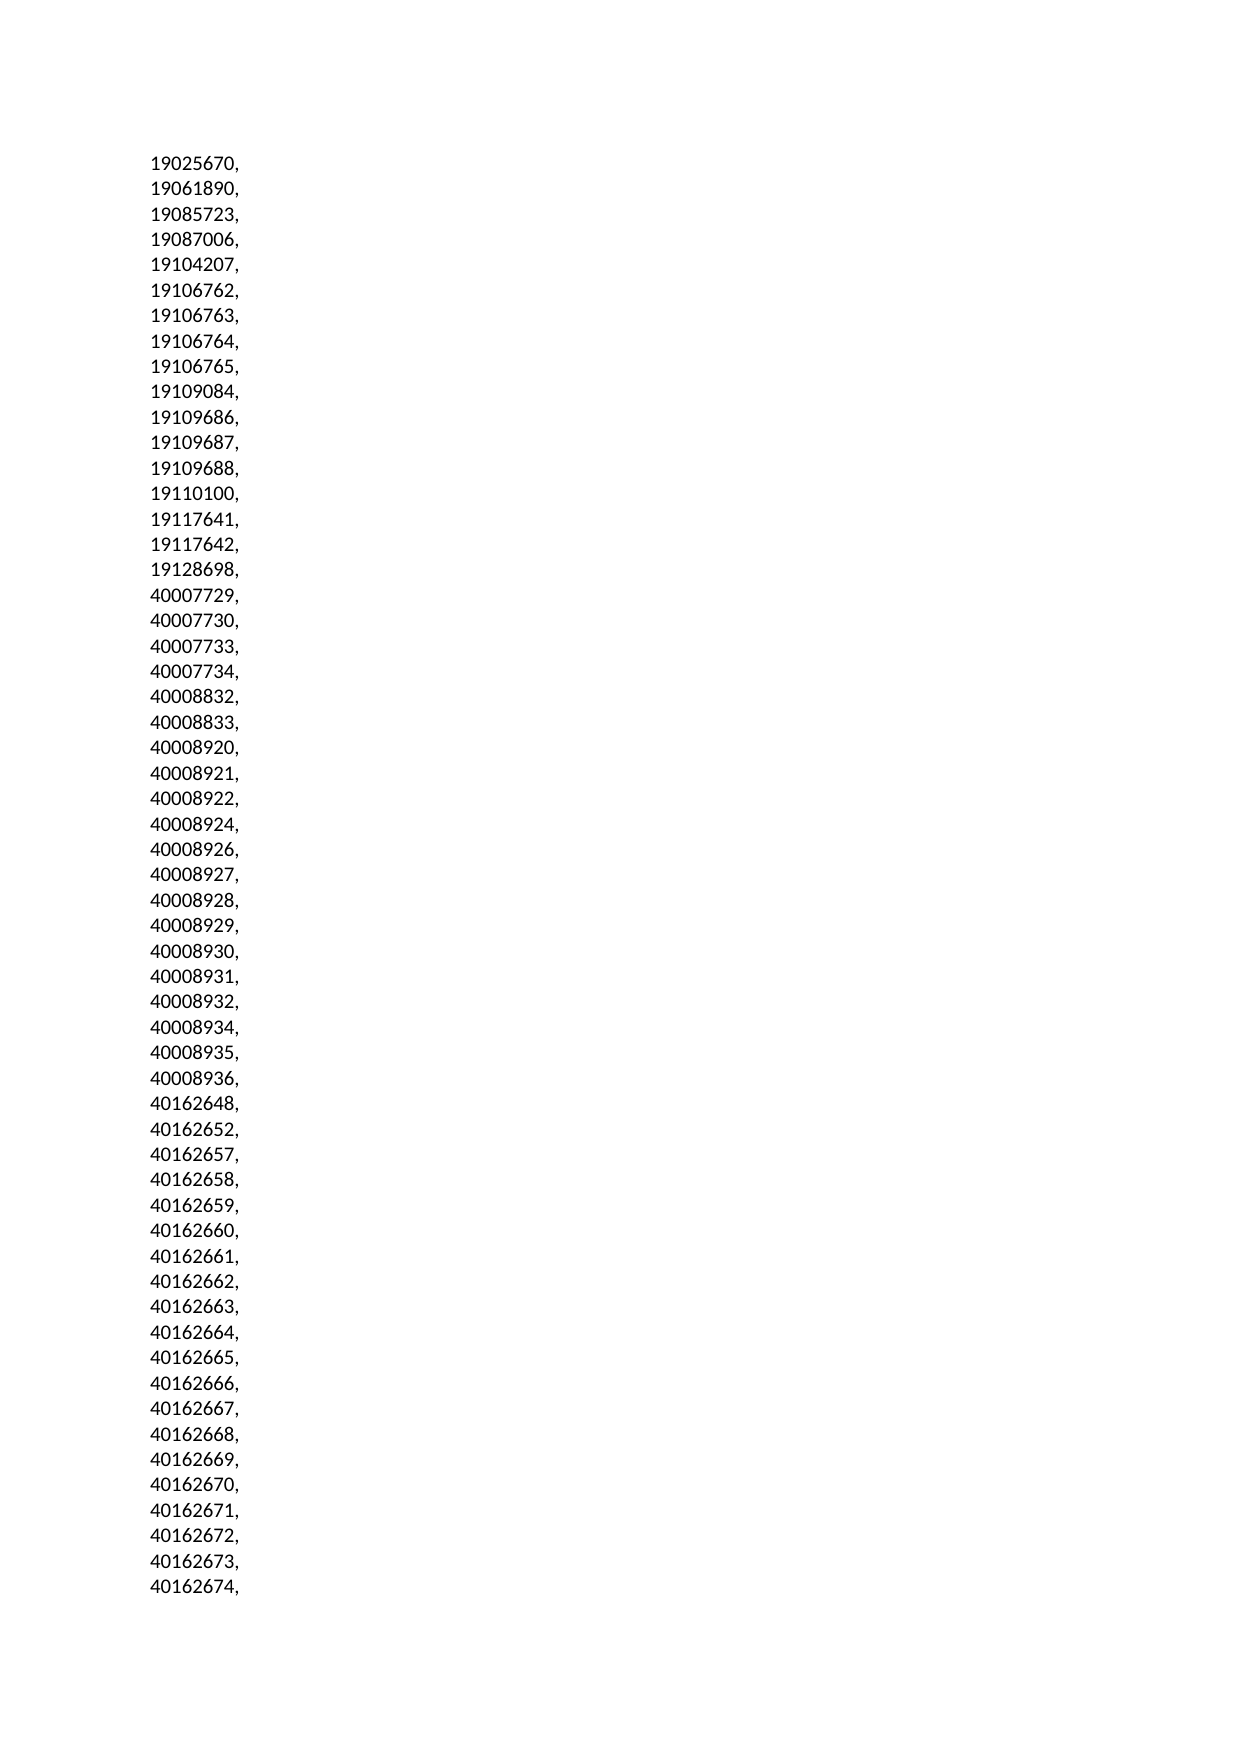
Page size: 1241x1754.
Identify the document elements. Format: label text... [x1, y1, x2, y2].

text 40162674, [150, 1573, 1090, 1599]
text 19128698, [150, 557, 1090, 582]
text 19085723, [150, 201, 1090, 226]
text 40162670, [150, 1472, 1090, 1497]
text 40162667, [150, 1395, 1090, 1421]
text 40162663, [150, 1294, 1090, 1319]
text 40162658, [150, 1167, 1090, 1192]
text 40162669, [150, 1446, 1090, 1472]
text 40008927, [150, 862, 1090, 887]
text 19061890, [150, 175, 1090, 201]
text 40008920, [150, 734, 1090, 760]
text 40162661, [150, 1243, 1090, 1268]
text 40008921, [150, 760, 1090, 785]
text 40162666, [150, 1370, 1090, 1395]
text 19117642, [150, 531, 1090, 557]
text 40162671, [150, 1497, 1090, 1522]
text 19087006, [150, 226, 1090, 252]
text 40162664, [150, 1319, 1090, 1344]
text 40007733, [150, 633, 1090, 658]
text 40162648, [150, 1090, 1090, 1116]
text 19117641, [150, 506, 1090, 531]
text 40007729, [150, 582, 1090, 607]
text 40162665, [150, 1344, 1090, 1370]
text 19106763, [150, 302, 1090, 328]
text 19109688, [150, 455, 1090, 480]
text 40162672, [150, 1522, 1090, 1548]
text 40008936, [150, 1065, 1090, 1090]
text 40008832, [150, 684, 1090, 709]
text 40162660, [150, 1217, 1090, 1243]
text 40007734, [150, 658, 1090, 684]
text 19025670, [150, 150, 1090, 175]
text 40008931, [150, 963, 1090, 989]
text 40162652, [150, 1116, 1090, 1141]
text 40162668, [150, 1421, 1090, 1446]
text 19106765, [150, 353, 1090, 379]
text 19104207, [150, 252, 1090, 277]
text 19109686, [150, 404, 1090, 429]
text 19110100, [150, 480, 1090, 506]
text 40008928, [150, 887, 1090, 912]
text 40007730, [150, 607, 1090, 633]
text 19106762, [150, 277, 1090, 302]
text 40008922, [150, 785, 1090, 811]
text 40008934, [150, 1014, 1090, 1039]
text 40162673, [150, 1548, 1090, 1573]
text 19109084, [150, 379, 1090, 404]
text 40162662, [150, 1268, 1090, 1294]
text 40008929, [150, 912, 1090, 938]
text 19109687, [150, 429, 1090, 455]
text 40008930, [150, 938, 1090, 963]
text 40162659, [150, 1192, 1090, 1217]
text 40162657, [150, 1141, 1090, 1167]
text 40008926, [150, 836, 1090, 862]
text 40008932, [150, 989, 1090, 1014]
text 40008833, [150, 709, 1090, 734]
text 40008935, [150, 1039, 1090, 1065]
text 40008924, [150, 811, 1090, 836]
text 19106764, [150, 328, 1090, 353]
